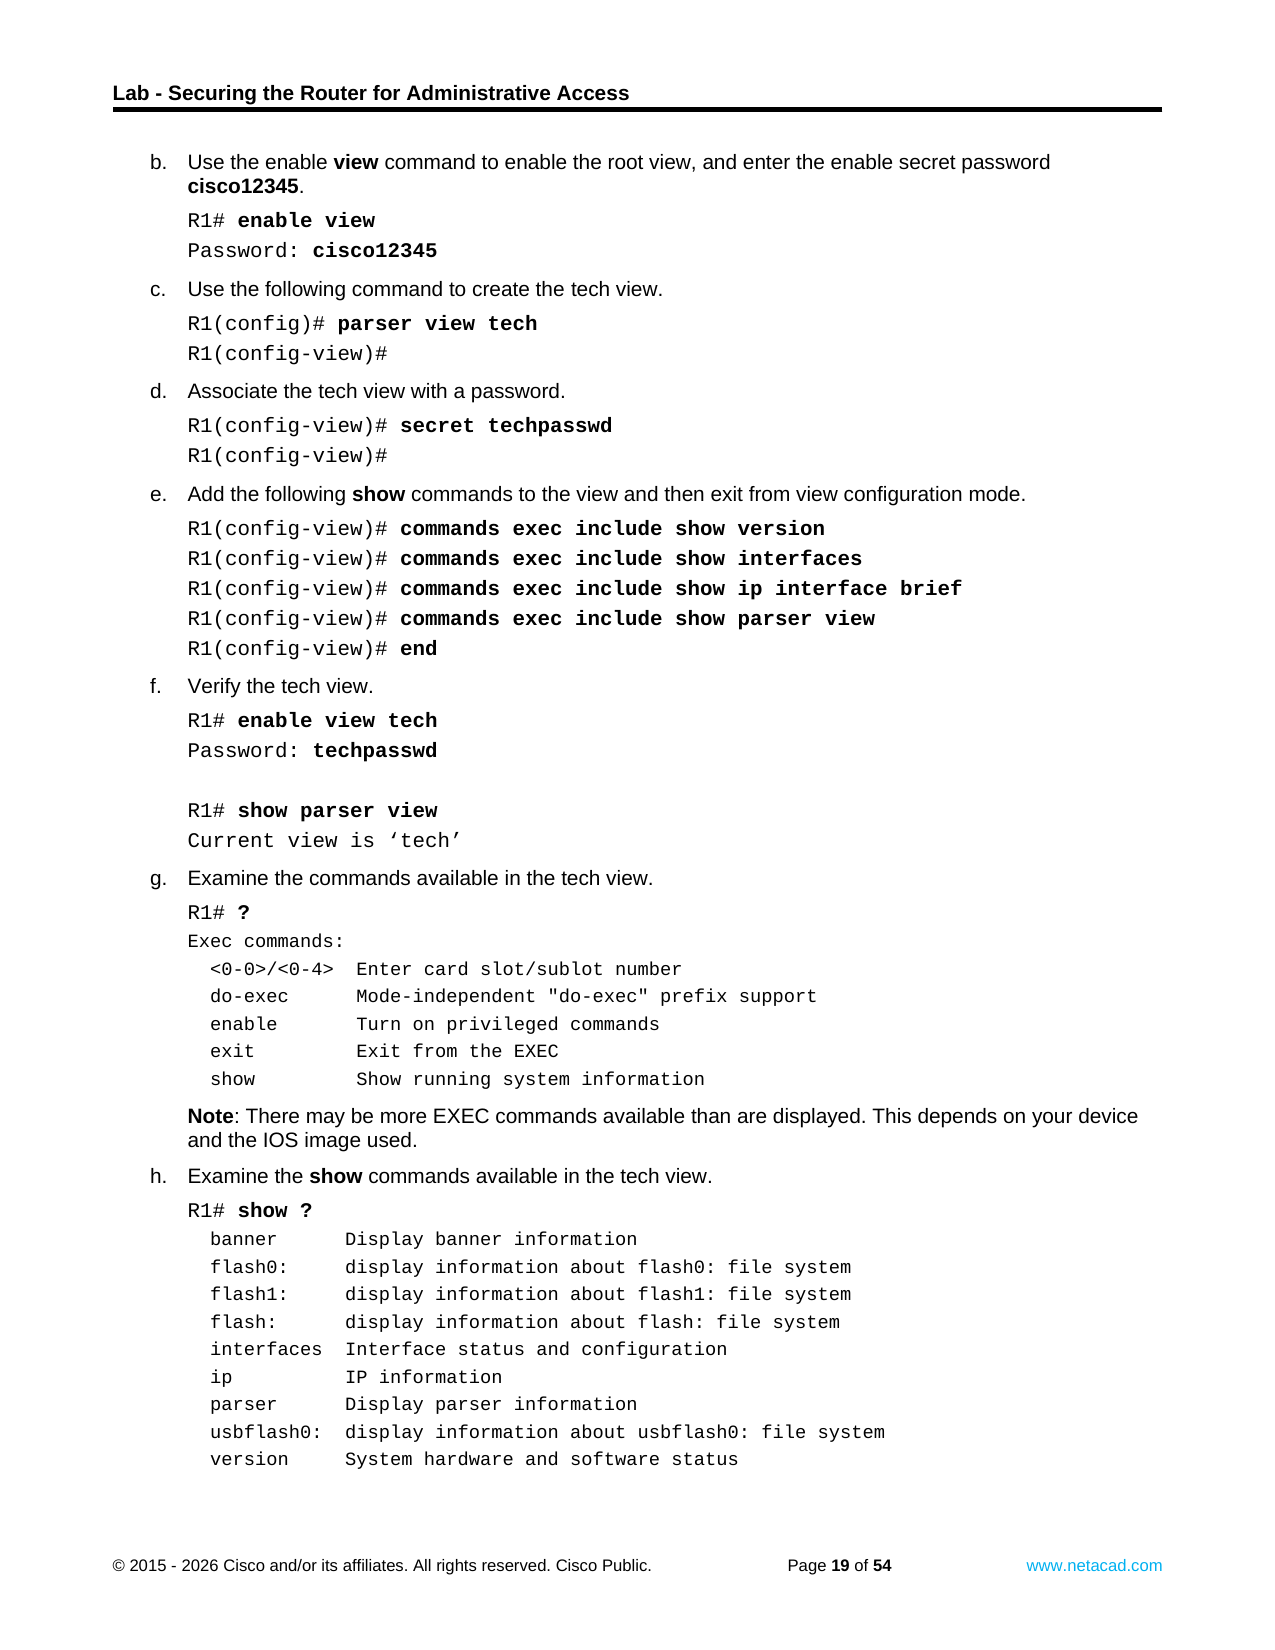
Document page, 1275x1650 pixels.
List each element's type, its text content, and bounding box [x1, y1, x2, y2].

text R1# show parser view [187, 800, 1162, 823]
text banner Display banner information [187, 1230, 1162, 1251]
text Note: There may be more EXEC commands available than are displayed. This depends on your device and the IOS image used. [187, 1103, 1162, 1151]
text R1(config-view)# commands exec include show version [187, 518, 1162, 542]
text Examine the show commands available in the tech view. [150, 1164, 1162, 1188]
text R1(config-view)# commands exec include show parser view [187, 608, 1162, 631]
text R1# enable view [187, 210, 1162, 234]
text flash: display information about flash: file system [187, 1313, 1162, 1334]
text Password: techpasswd [187, 740, 1162, 764]
text flash1: display information about flash1: file system [187, 1285, 1162, 1306]
text do-exec Mode-independent "do-exec" prefix support [187, 987, 1162, 1008]
text <0-0>/<0-4> Enter card slot/sublot number [187, 960, 1162, 981]
text Add the following show commands to the view and then exit from view configuration mode. [150, 481, 1162, 505]
text flash0: display information about flash0: file system [187, 1258, 1162, 1279]
text Associate the tech view with a password. [150, 379, 1162, 403]
text Verify the tech view. [150, 674, 1162, 698]
text show Show running system information [187, 1070, 1162, 1091]
text R1# show ? [187, 1200, 1162, 1224]
text R1(config)# parser view tech [187, 313, 1162, 337]
text Examine the commands available in the tech view. [150, 866, 1162, 890]
text parser Display parser information [187, 1395, 1162, 1416]
text R1(config-view)# commands exec include show interfaces [187, 548, 1162, 571]
text R1(config-view)# [187, 445, 1162, 469]
text R1# enable view tech [187, 710, 1162, 734]
text Current view is ‘tech’ [187, 830, 1162, 853]
text R1(config-view)# [187, 343, 1162, 366]
text usbflash0: display information about usbflash0: file system [187, 1423, 1162, 1444]
text R1(config-view)# end [187, 637, 1162, 661]
text enable Turn on privileged commands [187, 1015, 1162, 1036]
text R1(config-view)# commands exec include show ip interface brief [187, 578, 1162, 601]
text interfaces Interface status and configuration [187, 1340, 1162, 1361]
text version System hardware and software status [187, 1450, 1162, 1471]
text R1# ? [187, 902, 1162, 926]
text Exec commands: [187, 932, 1162, 953]
text Use the enable view command to enable the root view, and enter the enable secret password cisco12345. [150, 150, 1162, 198]
text exit Exit from the EXEC [187, 1042, 1162, 1063]
text R1(config-view)# secret techpasswd [187, 415, 1162, 439]
text Use the following command to create the tech view. [150, 276, 1162, 300]
text Password: cisco12345 [187, 240, 1162, 264]
text ip IP information [187, 1368, 1162, 1389]
